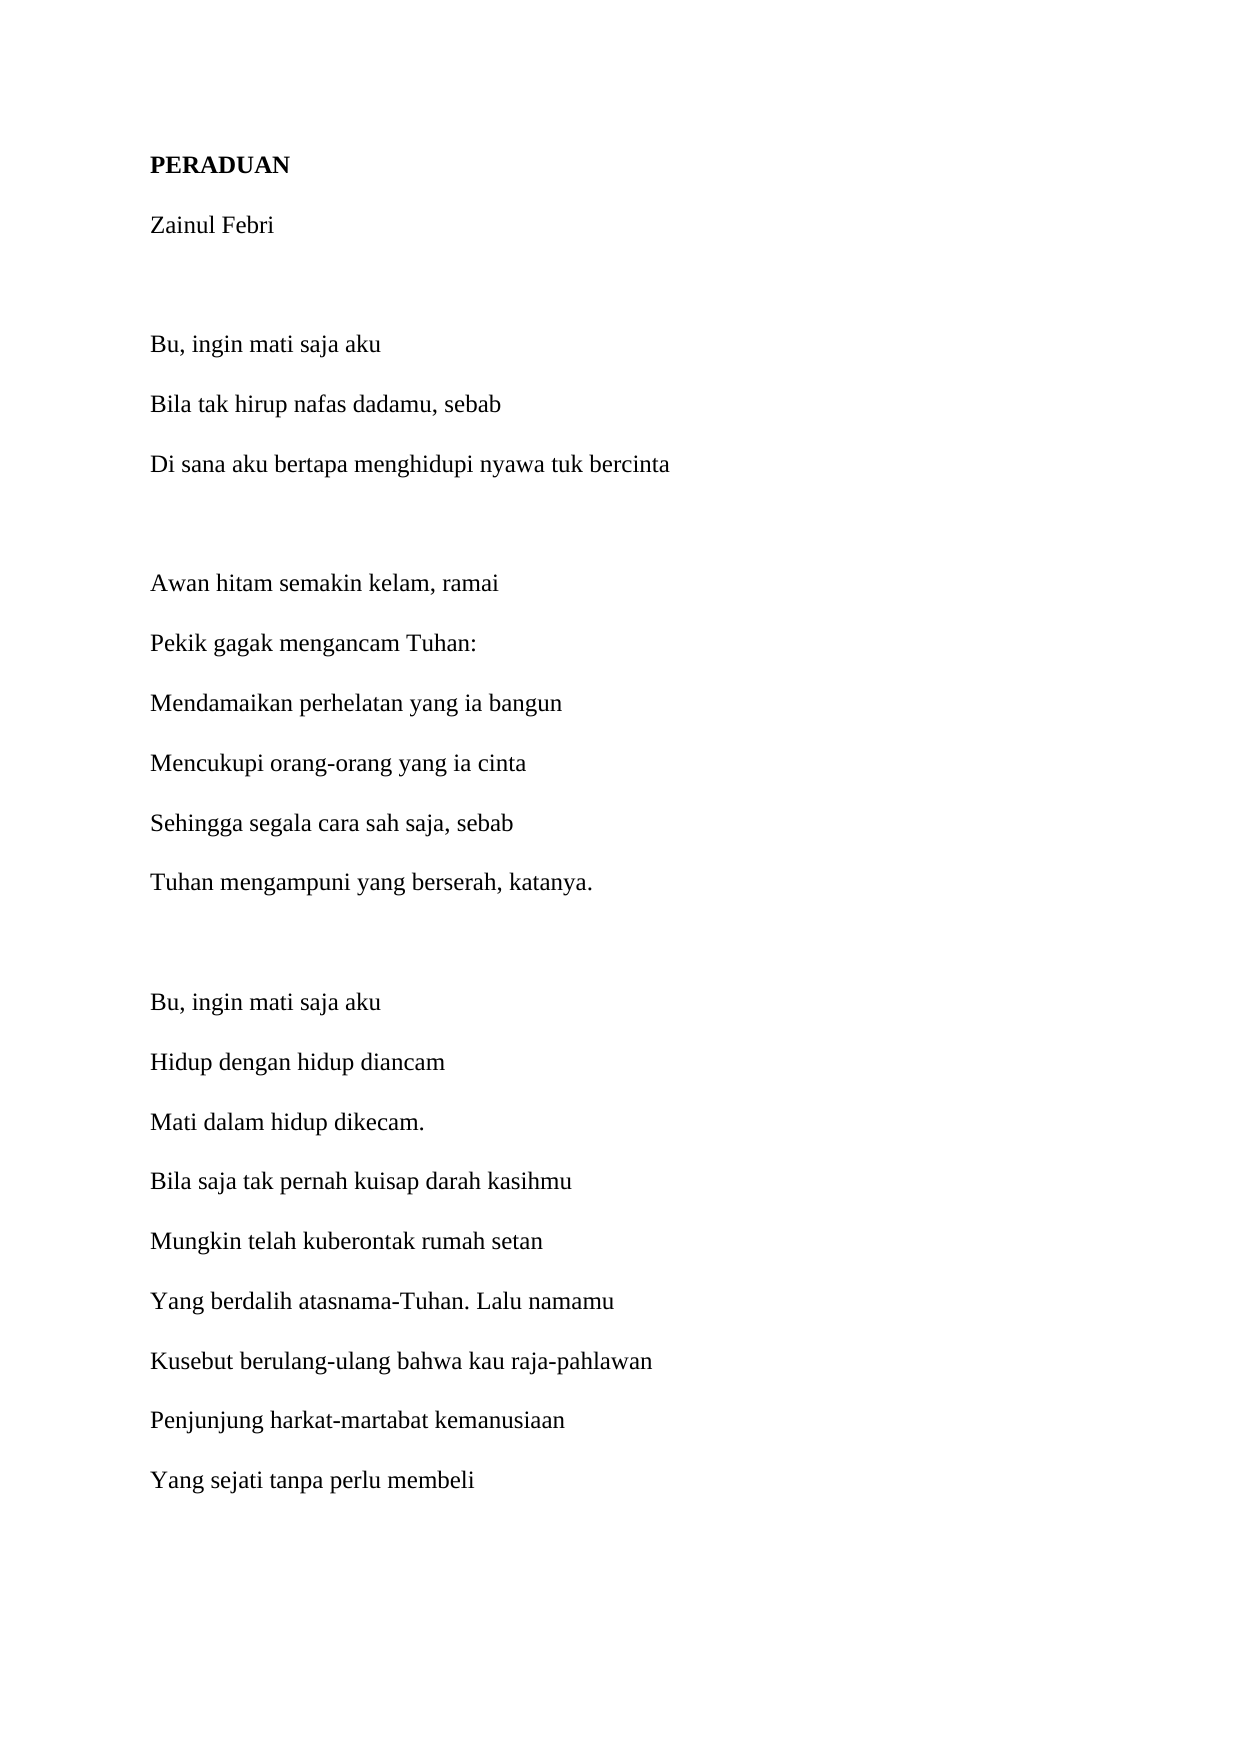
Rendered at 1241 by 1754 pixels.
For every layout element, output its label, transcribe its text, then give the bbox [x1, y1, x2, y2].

text Zainul Febri [150, 210, 1090, 238]
text Bu, ingin mati saja aku [150, 987, 1090, 1016]
text Mati dalam hidup dikecam. [150, 1107, 1090, 1135]
text Yang berdalih atasnama-Tuhan. Lalu namamu [150, 1286, 1090, 1315]
text Awan hitam semakin kelam, ramai [150, 568, 1090, 597]
text Mendamaikan perhelatan yang ia bangun [150, 688, 1090, 717]
text Kusebut berulang-ulang bahwa kau raja-pahlawan [150, 1346, 1090, 1374]
text Penjunjung harkat-martabat kemanusiaan [150, 1406, 1090, 1434]
text Hidup dengan hidup diancam [150, 1047, 1090, 1076]
text Bila tak hirup nafas dadamu, sebab [150, 389, 1090, 418]
text PERADUAN [150, 150, 1090, 179]
text Pekik gagak mengancam Tuhan: [150, 628, 1090, 657]
text Mencukupi orang-orang yang ia cinta [150, 748, 1090, 777]
text Di sana aku bertapa menghidupi nyawa tuk bercinta [150, 449, 1090, 478]
text Bu, ingin mati saja aku [150, 329, 1090, 358]
text Yang sejati tanpa perlu membeli [150, 1465, 1090, 1494]
text Bila saja tak pernah kuisap darah kasihmu [150, 1166, 1090, 1195]
text Sehingga segala cara sah saja, sebab [150, 808, 1090, 836]
text Mungkin telah kuberontak rumah setan [150, 1226, 1090, 1255]
text Tuhan mengampuni yang berserah, katanya. [150, 867, 1090, 896]
